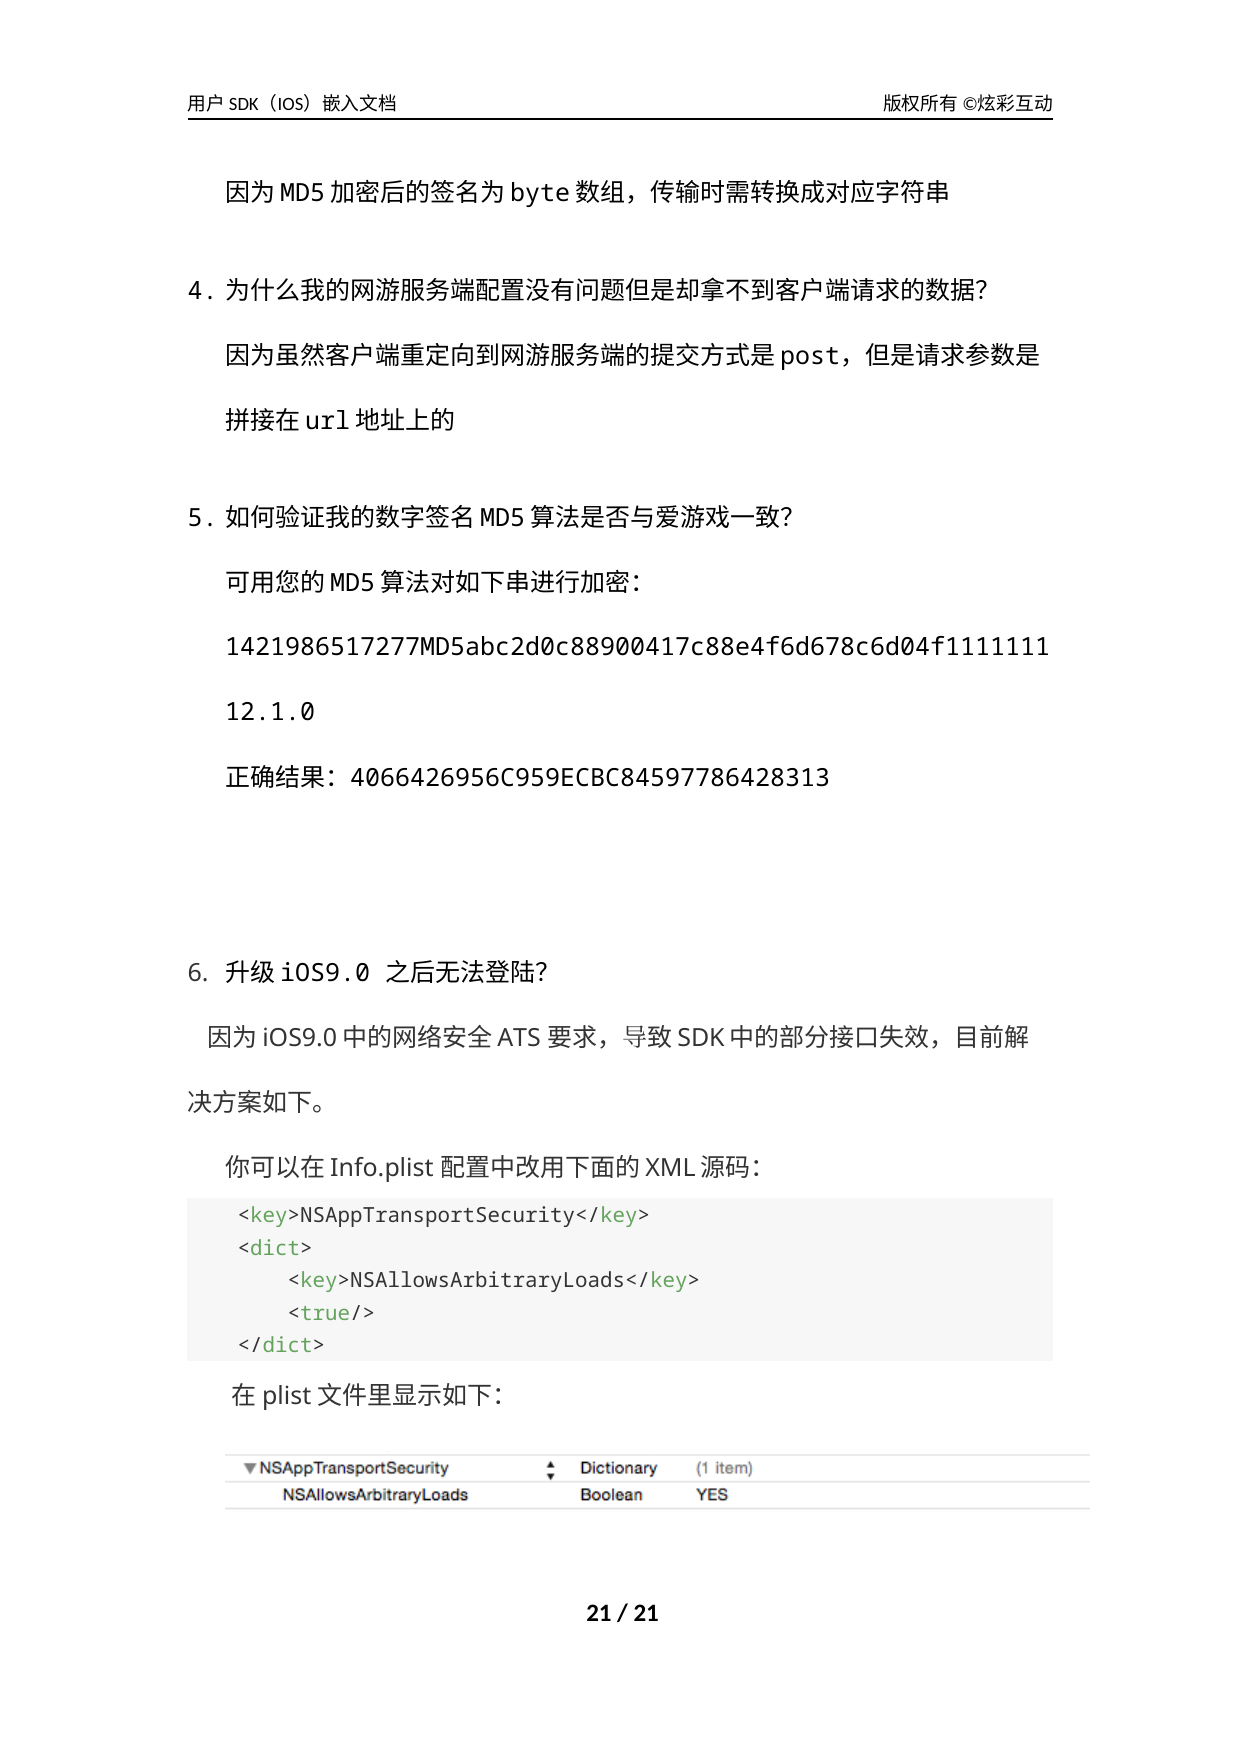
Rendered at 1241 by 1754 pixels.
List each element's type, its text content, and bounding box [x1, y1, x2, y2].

text <key>NSAppTransportSecurity</key> [187, 1198, 1053, 1231]
list 为什么我的网游服务端配置没有问题但是却拿不到客户端请求的数据？ [187, 256, 1053, 321]
list 如何验证我的数字签名MD5算法是否与爱游戏一致？ [187, 483, 1053, 548]
list 正确结果：4066426956C959ECBC84597786428313 [225, 743, 1053, 808]
text 因为MD5加密后的签名为byte数组，传输时需转换成对应字符串 [187, 158, 1053, 223]
list 你可以在Info.plist 配置中改用下面的XML源码： [225, 1133, 1053, 1198]
text 在 plist 文件里显示如下： [187, 1361, 1053, 1426]
text <key>NSAllowsArbitraryLoads</key> [187, 1263, 1053, 1296]
picture [225, 1451, 1090, 1511]
list 1421986517277MD5abc2d0c88900417c88e4f6d678c6d04f111111112.1.0 [225, 613, 1053, 743]
text <true/> [187, 1296, 1053, 1328]
list 可用您的MD5算法对如下串进行加密： [225, 548, 1053, 613]
text <dict> [187, 1231, 1053, 1263]
list 升级iOS9.0 之后无法登陆？ [187, 938, 1053, 1003]
text </dict> [187, 1328, 1053, 1361]
text 因为虽然客户端重定向到网游服务端的提交方式是post，但是请求参数是拼接在url地址上的 [225, 321, 1053, 451]
text 因为iOS9.0中的网络安全ATS 要求，导致SDK中的部分接口失效，目前解决方案如下。 [187, 1003, 1053, 1133]
